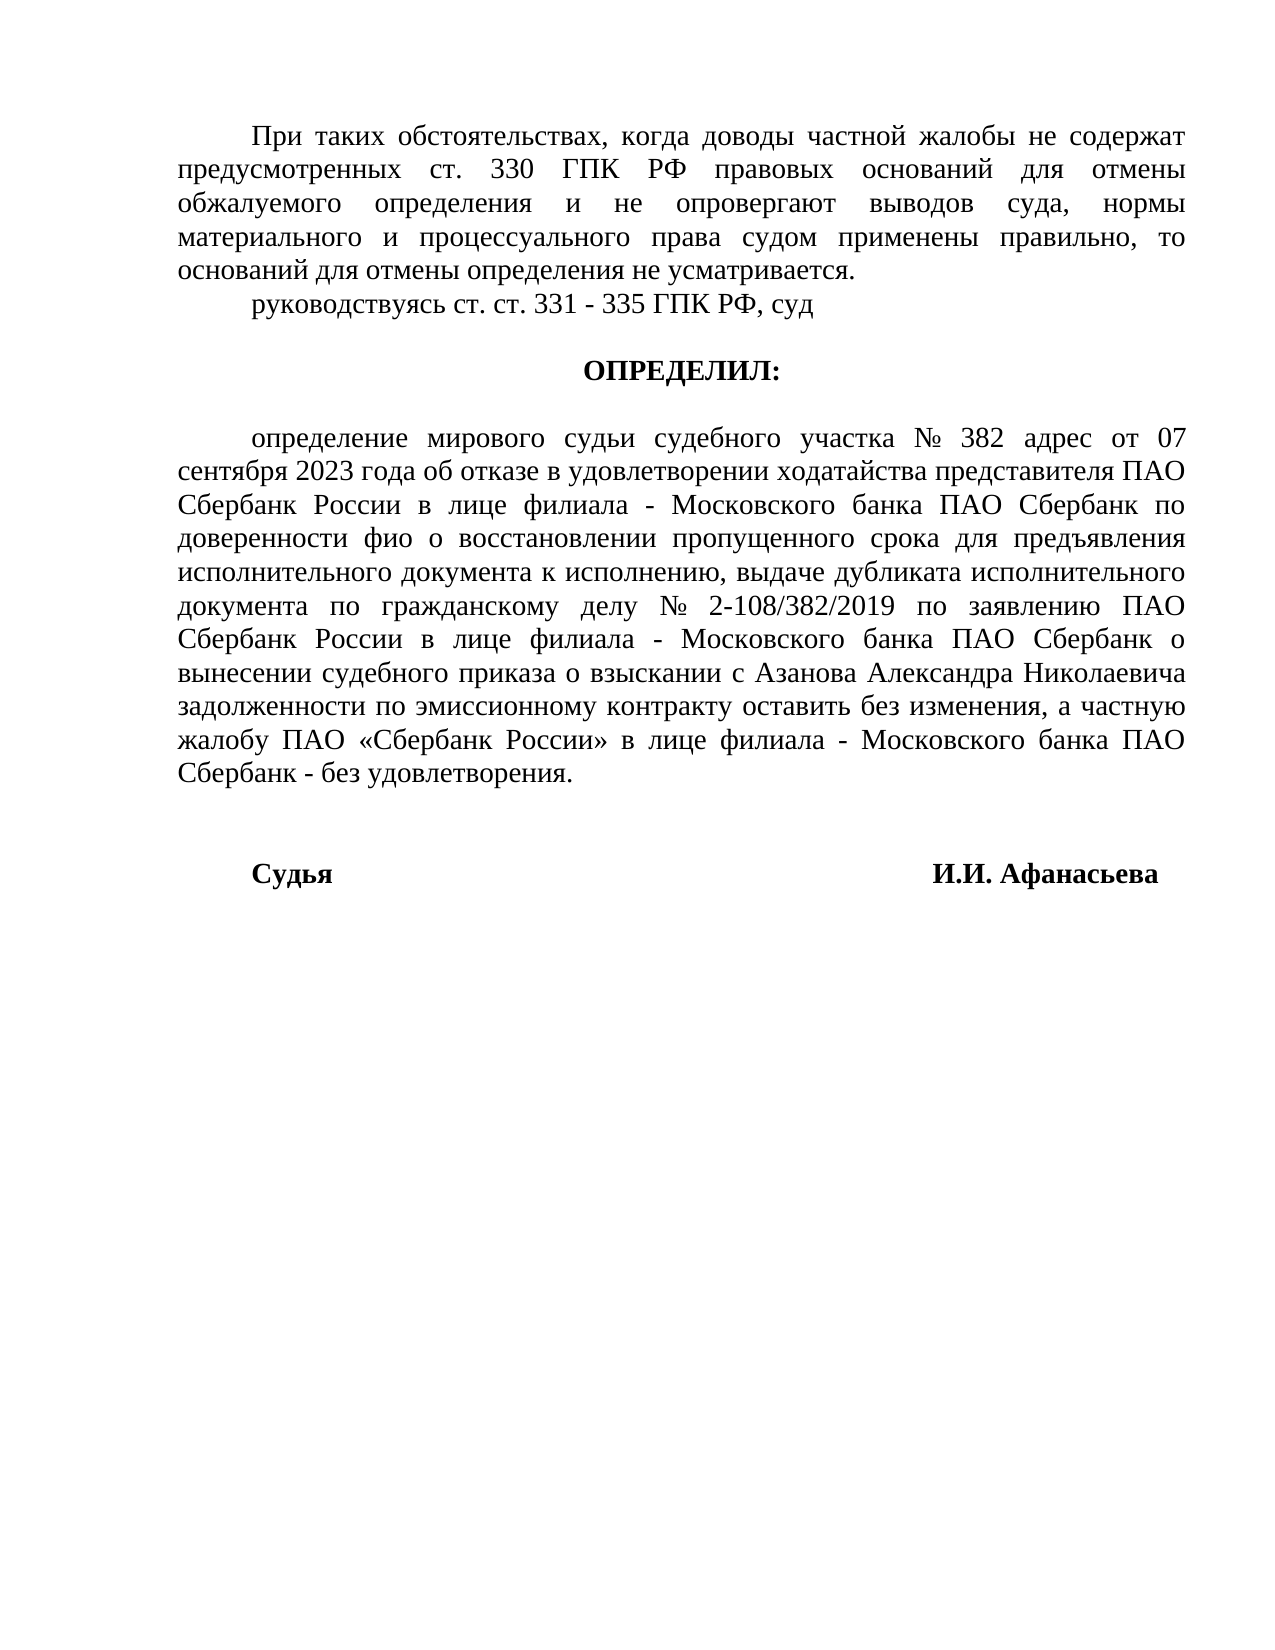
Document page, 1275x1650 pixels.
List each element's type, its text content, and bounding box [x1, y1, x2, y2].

text ОПРЕДЕЛИЛ: [177, 353, 1186, 386]
text При таких обстоятельствах, когда доводы частной жалобы не содержат предусмотренных ст. 330 ГПК РФ правовых оснований для отмены обжалуемого определения и не опровергают выводов суда, нормы материального и процессуального права судом применены правильно, то оснований для отмены определения не усматривается. [177, 118, 1186, 286]
text определение мирового судьи судебного участка № 382 адрес от 07 сентября 2023 года об отказе в удовлетворении ходатайства представителя ПАО Сбербанк России в лице филиала - Московского банка ПАО Сбербанк по доверенности фио о восстановлении пропущенного срока для предъявления исполнительного документа к исполнению, выдаче дубликата исполнительного документа по гражданскому делу № 2-108/382/2019 по заявлению ПАО Сбербанк России в лице филиала - Московского банка ПАО Сбербанк о вынесении судебного приказа о взыскании с Азанова Александра Николаевича задолженности по эмиссионному контракту оставить без изменения, а частную жалобу ПАО «Сбербанк России» в лице филиала - Московского банка ПАО Сбербанк - без удовлетворения. [177, 420, 1186, 789]
text руководствуясь ст. ст. 331 - 335 ГПК РФ, суд [177, 286, 1186, 319]
text Судья И.И. Афанасьева [177, 856, 1186, 889]
